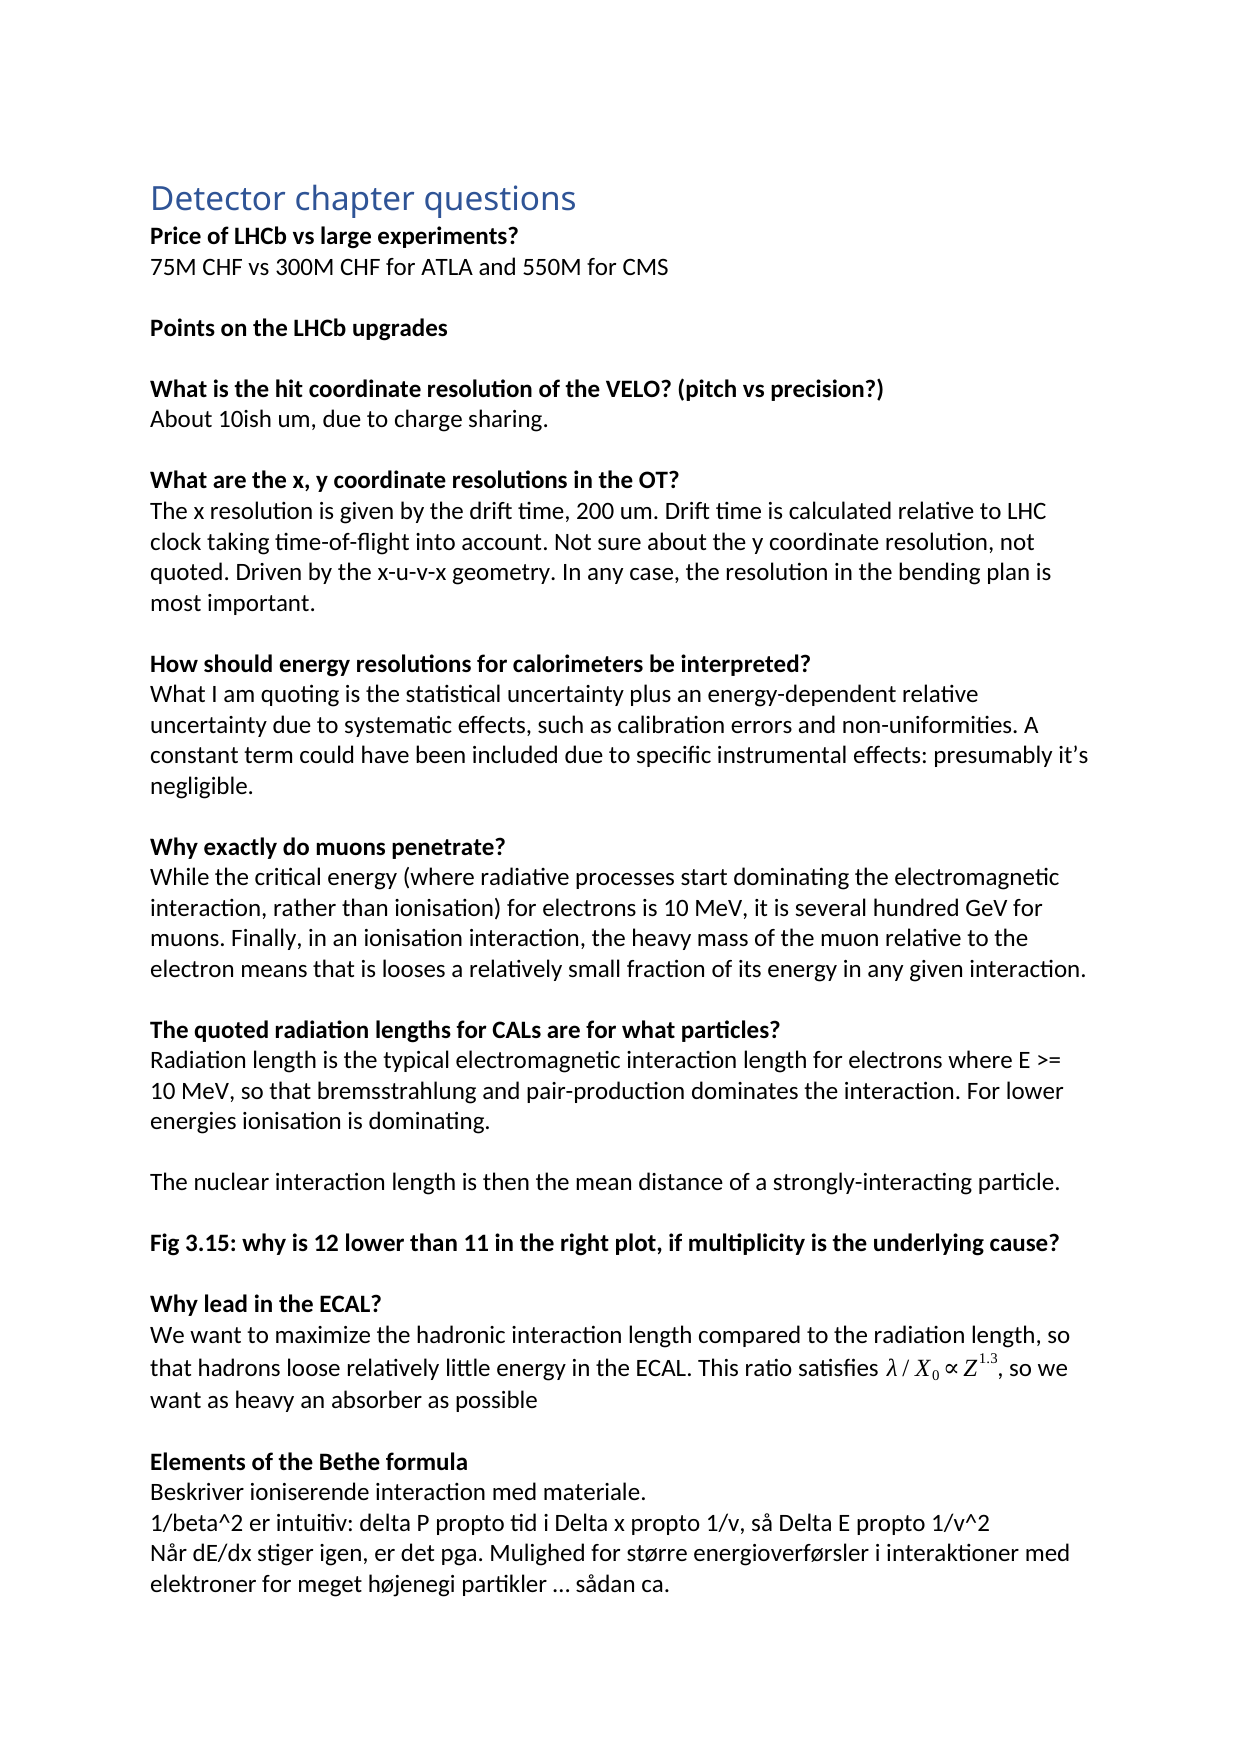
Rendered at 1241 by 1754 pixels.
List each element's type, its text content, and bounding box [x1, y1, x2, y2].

text Points on the LHCb upgrades [150, 312, 1090, 342]
text Fig 3.15: why is 12 lower than 11 in the right plot, if multiplicity is the underlying cause? [150, 1228, 1090, 1258]
text Når dE/dx stiger igen, er det pga. Mulighed for større energioverførsler i interaktioner med elektroner for meget højenegi partikler … sådan ca. [150, 1537, 1090, 1598]
text Price of LHCb vs large experiments? [150, 220, 1090, 251]
text While the critical energy (where radiative processes start dominating the electromagnetic interaction, rather than ionisation) for electrons is 10 MeV, it is several hundred GeV for muons. Finally, in an ionisation interaction, the heavy mass of the muon relative to the electron means that is looses a relatively small fraction of its energy in any given interaction. [150, 861, 1090, 983]
text How should energy resolutions for calorimeters be interpreted? [150, 648, 1090, 678]
text What is the hit coordinate resolution of the VELO? (pitch vs precision?) [150, 373, 1090, 403]
text Why exactly do muons penetrate? [150, 831, 1090, 861]
text We want to maximize the hadronic interaction length compared to the radiation length, so that hadrons loose relatively little energy in the ECAL. This ratio satisfies , so we want as heavy an absorber as possible [150, 1319, 1090, 1415]
text Elements of the Bethe formula [150, 1446, 1090, 1476]
text What I am quoting is the statistical uncertainty plus an energy-dependent relative uncertainty due to systematic effects, such as calibration errors and non-uniformities. A constant term could have been included due to specific instrumental effects: presumably it’s negligible. [150, 678, 1090, 800]
text 75M CHF vs 300M CHF for ATLA and 550M for CMS [150, 251, 1090, 281]
text The quoted radiation lengths for CALs are for what particles? [150, 1014, 1090, 1044]
text Why lead in the ECAL? [150, 1289, 1090, 1319]
subtitle Detector chapter questions [150, 175, 1090, 220]
text Radiation length is the typical electromagnetic interaction length for electrons where E >= 10 MeV, so that bremsstrahlung and pair-production dominates the interaction. For lower energies ionisation is dominating. [150, 1044, 1090, 1136]
text 1/beta^2 er intuitiv: delta P propto tid i Delta x propto 1/v, så Delta E propto 1/v^2 [150, 1507, 1090, 1537]
text Beskriver ioniserende interaction med materiale. [150, 1476, 1090, 1507]
text The nuclear interaction length is then the mean distance of a strongly-interacting particle. [150, 1167, 1090, 1197]
text What are the x, y coordinate resolutions in the OT? [150, 464, 1090, 495]
text About 10ish um, due to charge sharing. [150, 403, 1090, 434]
text The x resolution is given by the drift time, 200 um. Drift time is calculated relative to LHC clock taking time-of-flight into account. Not sure about the y coordinate resolution, not quoted. Driven by the x-u-v-x geometry. In any case, the resolution in the bending plan is most important. [150, 495, 1090, 617]
